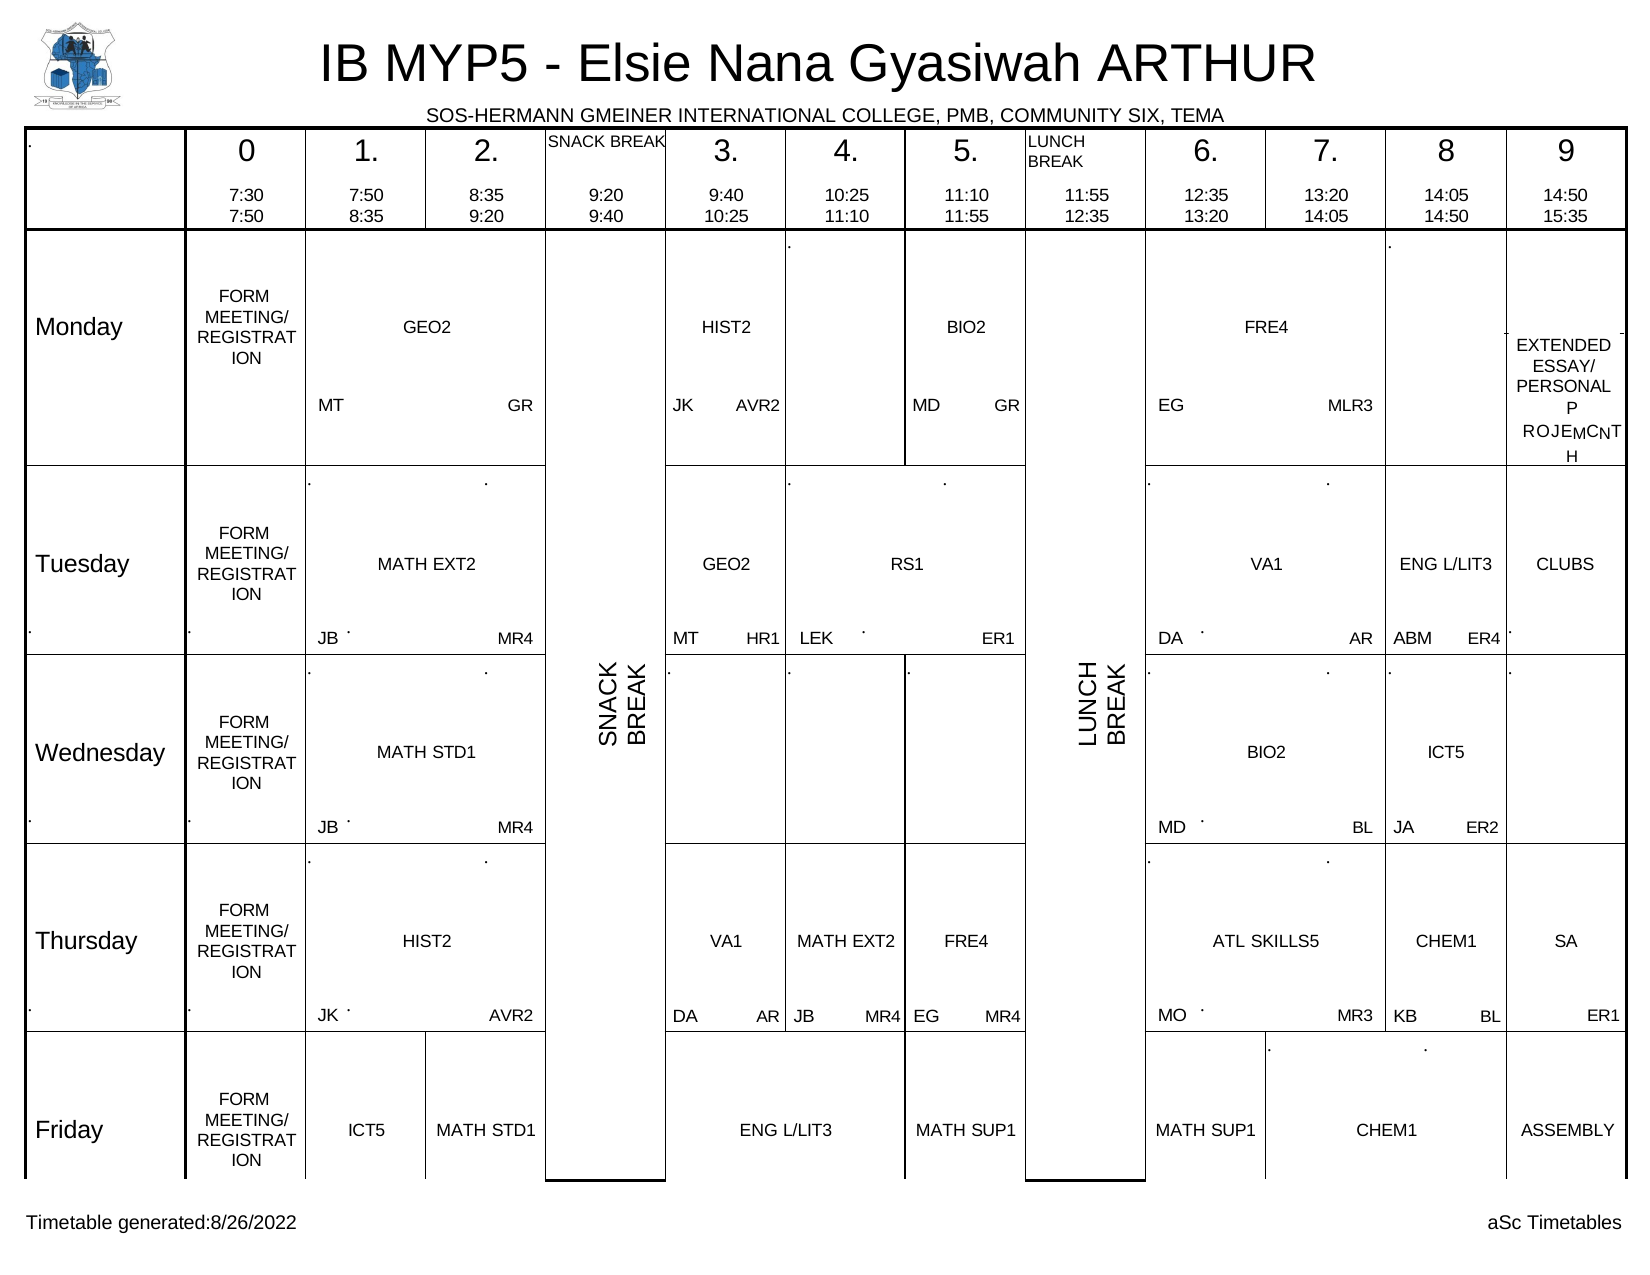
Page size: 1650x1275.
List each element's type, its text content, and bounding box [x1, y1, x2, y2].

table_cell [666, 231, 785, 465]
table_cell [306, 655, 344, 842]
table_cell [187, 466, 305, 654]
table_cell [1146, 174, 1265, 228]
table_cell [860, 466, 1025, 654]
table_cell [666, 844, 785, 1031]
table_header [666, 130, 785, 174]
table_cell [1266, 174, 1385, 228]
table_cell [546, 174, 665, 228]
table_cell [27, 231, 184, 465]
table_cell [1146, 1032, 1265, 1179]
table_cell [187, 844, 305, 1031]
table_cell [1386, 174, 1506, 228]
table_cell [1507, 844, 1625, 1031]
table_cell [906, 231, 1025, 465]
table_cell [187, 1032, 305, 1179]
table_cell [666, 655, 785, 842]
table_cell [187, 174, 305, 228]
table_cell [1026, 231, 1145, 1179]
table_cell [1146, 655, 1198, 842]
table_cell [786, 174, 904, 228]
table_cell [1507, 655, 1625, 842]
subtitle IB MYP5 - Elsie Nana Gyasiwah ARTHUR [225, 32, 1412, 93]
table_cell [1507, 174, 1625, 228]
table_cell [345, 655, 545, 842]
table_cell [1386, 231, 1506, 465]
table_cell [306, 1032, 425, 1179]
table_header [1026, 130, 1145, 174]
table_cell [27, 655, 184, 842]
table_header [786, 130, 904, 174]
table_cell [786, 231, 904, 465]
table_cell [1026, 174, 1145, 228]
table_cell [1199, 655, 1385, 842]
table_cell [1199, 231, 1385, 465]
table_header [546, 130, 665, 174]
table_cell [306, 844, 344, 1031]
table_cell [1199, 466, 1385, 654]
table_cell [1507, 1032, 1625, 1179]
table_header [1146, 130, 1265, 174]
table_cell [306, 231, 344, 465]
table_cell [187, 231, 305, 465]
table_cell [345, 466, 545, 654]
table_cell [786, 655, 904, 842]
text SOS-HERMANN GMEINER INTERNATIONAL COLLEGE, PMB, COMMUNITY SIX, TEMA [225, 104, 1425, 126]
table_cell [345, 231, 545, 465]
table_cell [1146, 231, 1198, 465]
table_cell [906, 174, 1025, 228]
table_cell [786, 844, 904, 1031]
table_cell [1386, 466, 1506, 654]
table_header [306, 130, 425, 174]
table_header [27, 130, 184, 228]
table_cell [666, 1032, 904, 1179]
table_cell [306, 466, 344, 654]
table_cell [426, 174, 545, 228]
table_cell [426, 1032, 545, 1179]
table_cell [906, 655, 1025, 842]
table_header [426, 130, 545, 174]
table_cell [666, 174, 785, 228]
picture [33, 21, 124, 111]
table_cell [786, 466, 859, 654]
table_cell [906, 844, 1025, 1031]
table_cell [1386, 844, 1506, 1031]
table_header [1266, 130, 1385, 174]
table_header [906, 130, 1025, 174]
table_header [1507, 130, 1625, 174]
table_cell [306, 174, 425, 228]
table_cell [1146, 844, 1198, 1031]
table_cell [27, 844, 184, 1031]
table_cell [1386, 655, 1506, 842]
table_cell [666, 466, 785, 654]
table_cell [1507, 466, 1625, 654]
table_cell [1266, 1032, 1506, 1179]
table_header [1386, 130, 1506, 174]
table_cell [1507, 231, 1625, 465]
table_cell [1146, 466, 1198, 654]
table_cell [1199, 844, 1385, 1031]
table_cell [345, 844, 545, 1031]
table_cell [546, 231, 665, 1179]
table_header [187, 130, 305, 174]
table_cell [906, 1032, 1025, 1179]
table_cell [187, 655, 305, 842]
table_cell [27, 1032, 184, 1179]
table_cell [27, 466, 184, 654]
